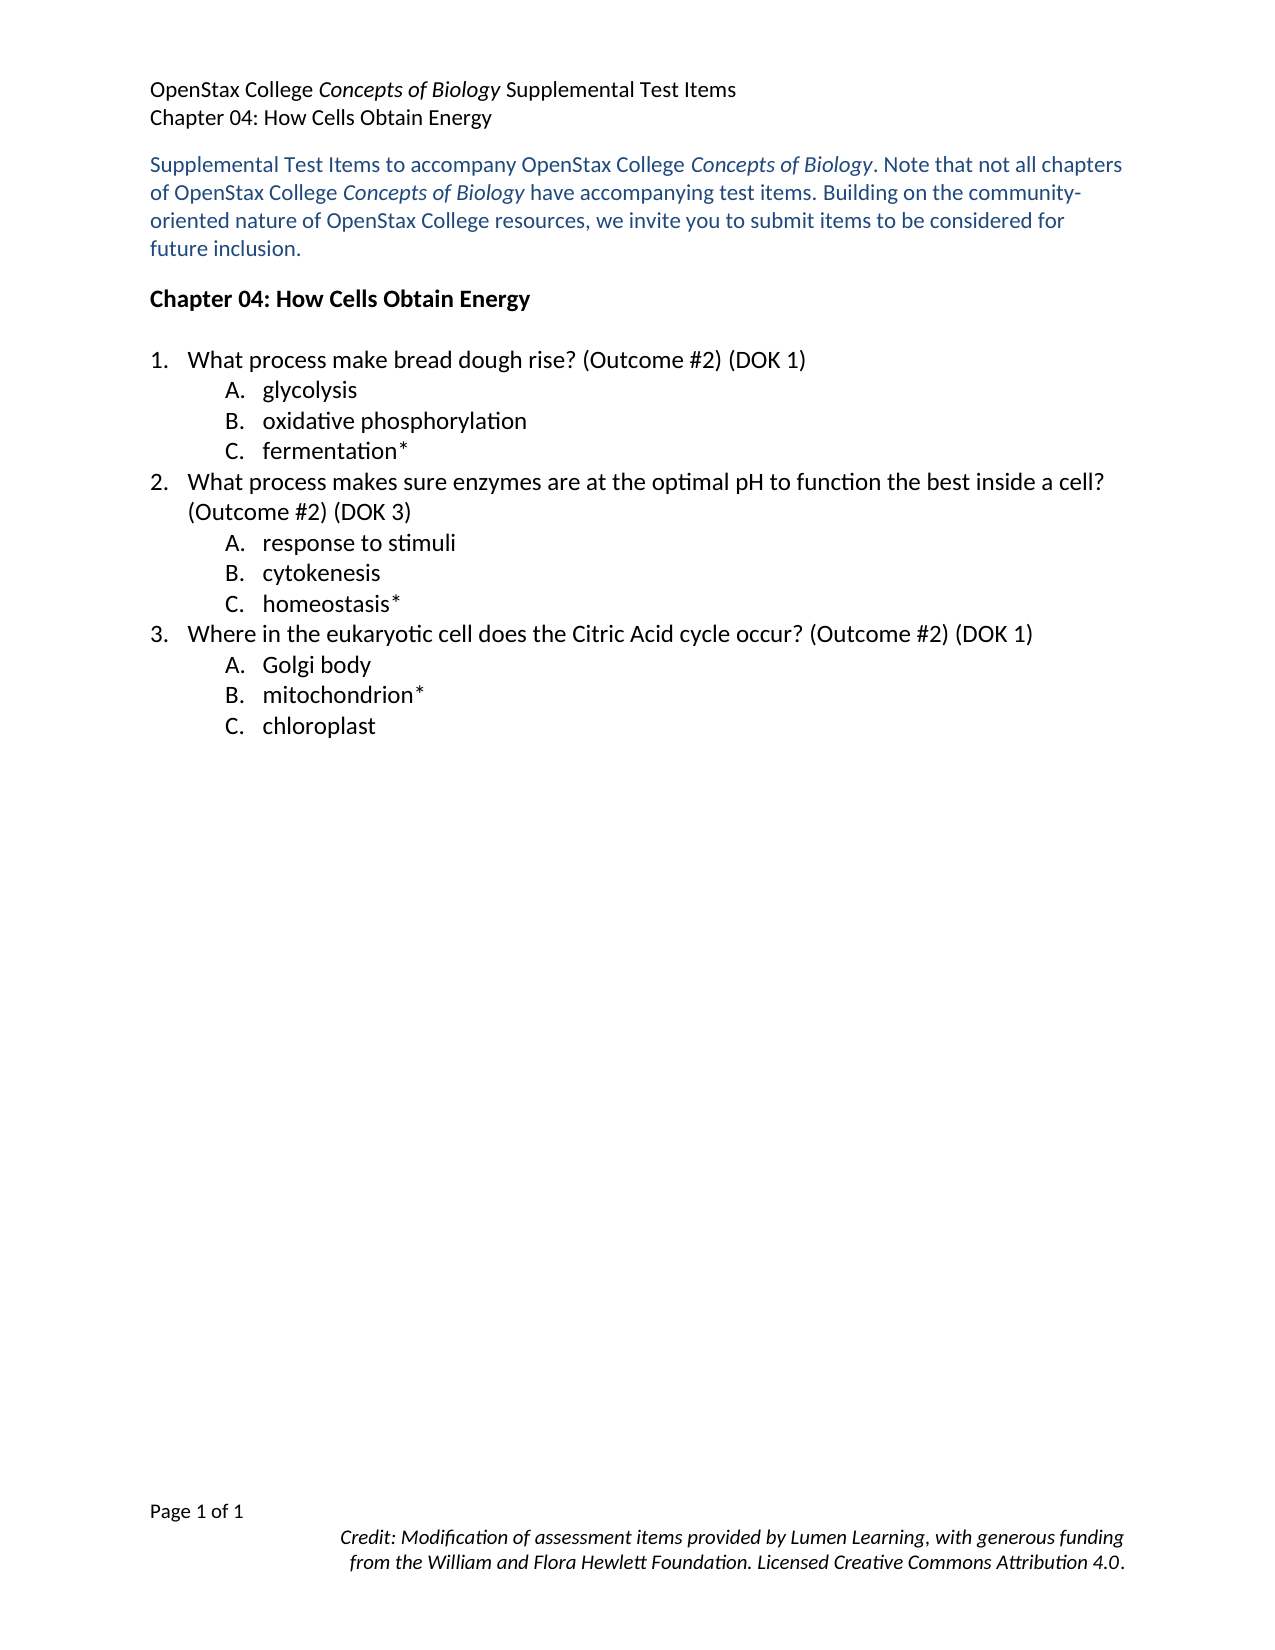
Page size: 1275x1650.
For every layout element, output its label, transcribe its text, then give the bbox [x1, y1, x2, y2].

list response to stimuli [225, 527, 1125, 558]
list cytokenesis [225, 558, 1125, 588]
text Supplemental Test Items to accompany OpenStax College Concepts of Biology. Note that not all chapters of OpenStax College Concepts of Biology have accompanying test items. Building on the community-oriented nature of OpenStax College resources, we invite you to submit items to be considered for future inclusion. [150, 150, 1125, 262]
list glycolysis [225, 374, 1125, 405]
list mitochondrion* [225, 680, 1125, 710]
list homeostasis* [225, 588, 1125, 619]
list Where in the eukaryotic cell does the Citric Acid cycle occur? (Outcome #2) (DOK 1) [150, 619, 1125, 649]
list chloroplast [225, 710, 1125, 741]
list Golgi body [225, 649, 1125, 680]
text Chapter 04: How Cells Obtain Energy [150, 283, 1125, 313]
list What process makes sure enzymes are at the optimal pH to function the best inside a cell? (Outcome #2) (DOK 3) [150, 466, 1125, 527]
list fermentation* [225, 436, 1125, 466]
list oxidative phosphorylation [225, 405, 1125, 436]
list What process make bread dough rise? (Outcome #2) (DOK 1) [150, 344, 1125, 374]
